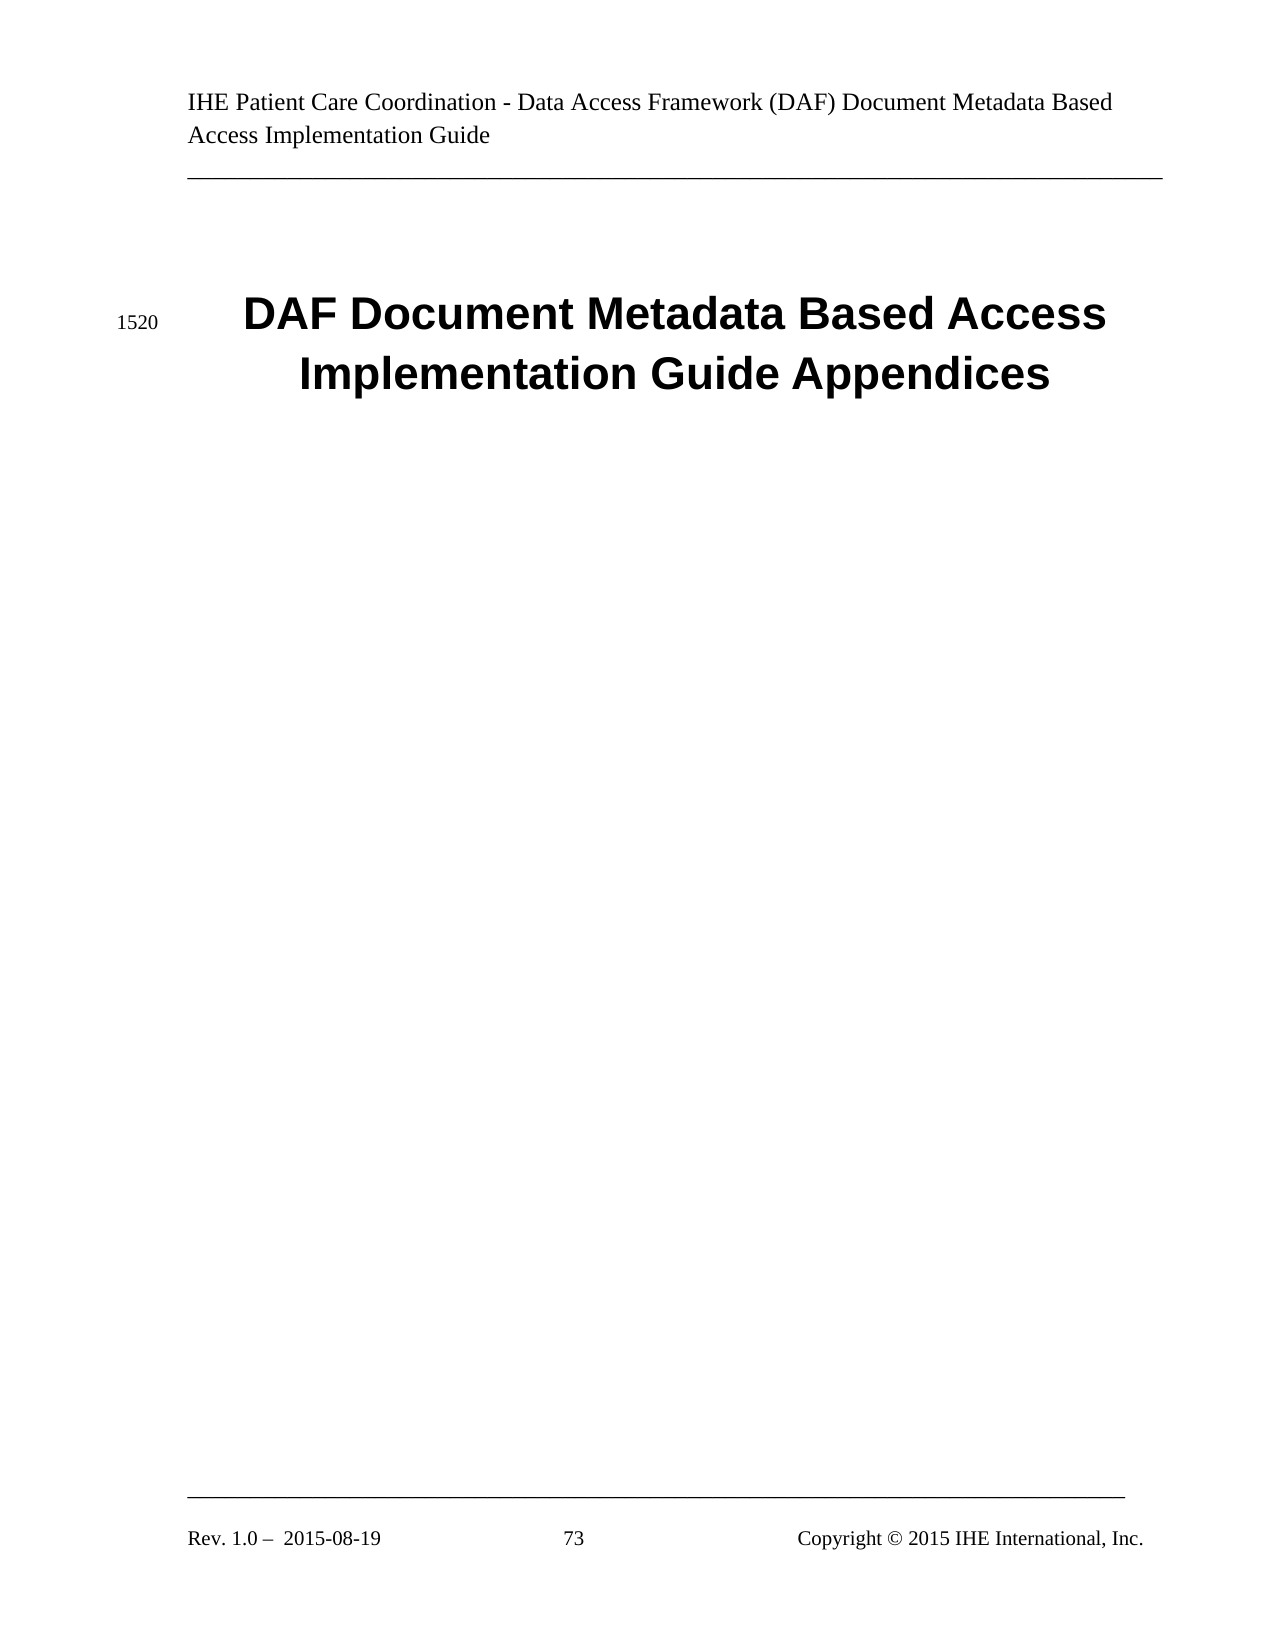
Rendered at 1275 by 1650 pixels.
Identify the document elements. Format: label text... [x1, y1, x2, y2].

title DAF Document Metadata Based Access Implementation Guide Appendices [187, 286, 1162, 399]
